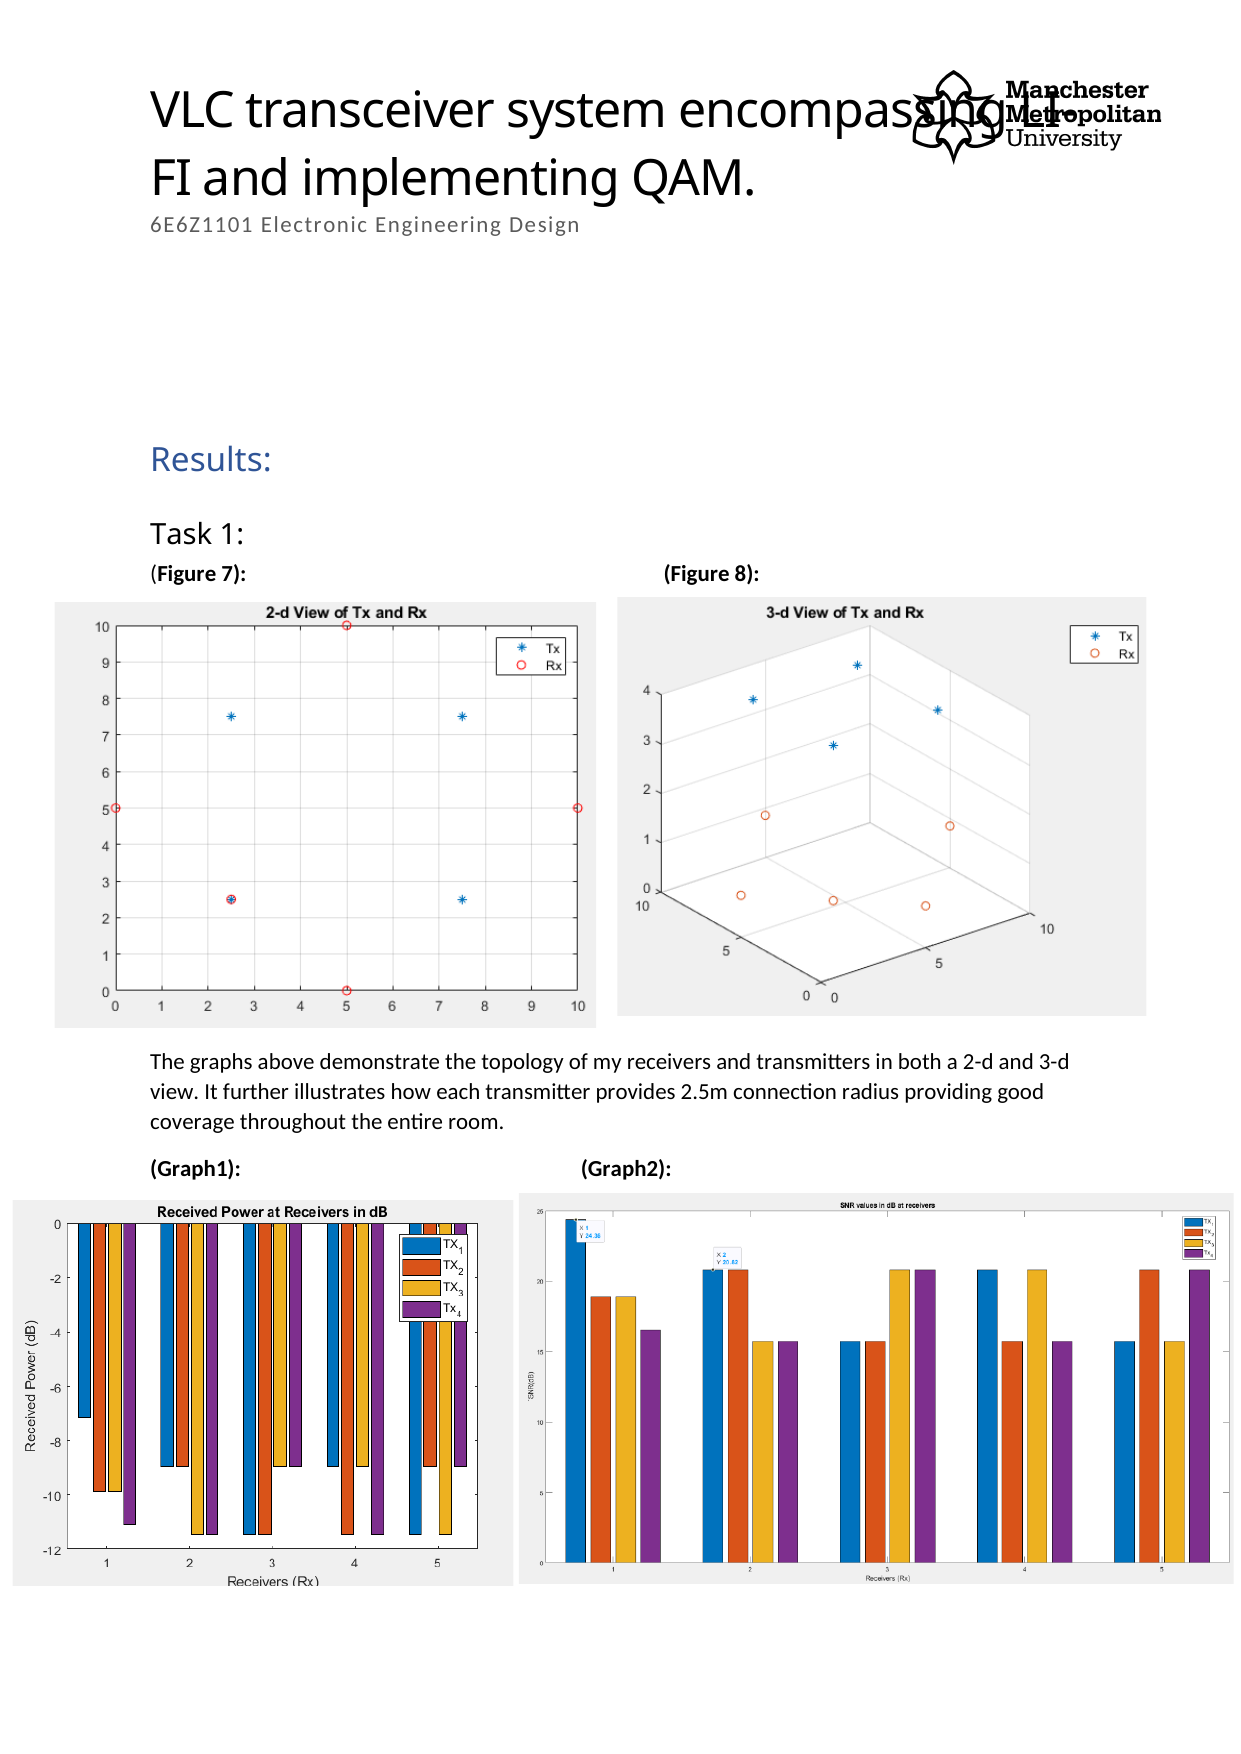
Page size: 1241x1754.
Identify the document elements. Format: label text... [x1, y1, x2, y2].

picture [912, 70, 1162, 165]
subtitle Results: [150, 436, 1090, 481]
text (Figure 7): (Figure 8): [150, 559, 1090, 587]
picture [54, 602, 597, 1028]
picture [617, 597, 1147, 1016]
picture [12, 1200, 514, 1586]
picture [518, 1193, 1234, 1584]
subtitle Task 1: [150, 513, 1090, 553]
text (Graph1): (Graph2): [150, 1154, 1090, 1182]
